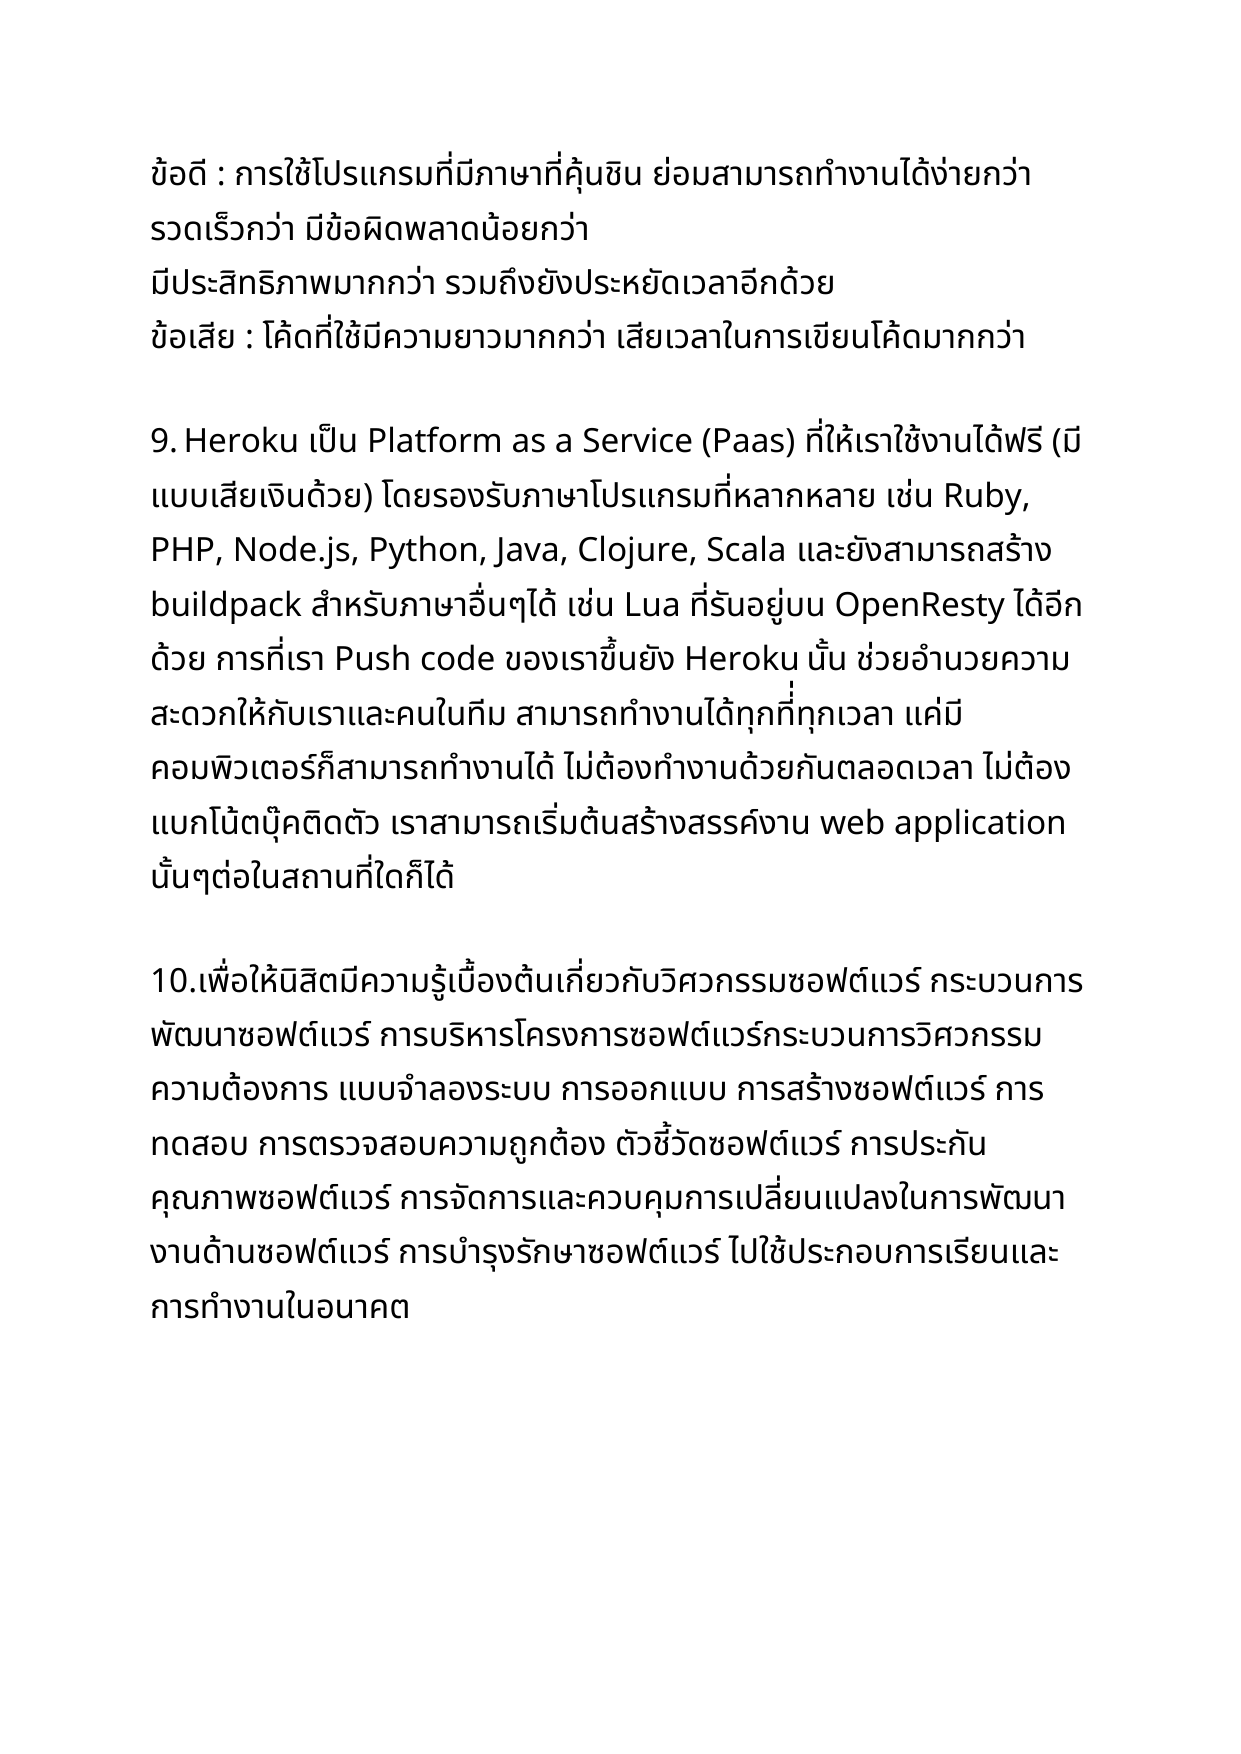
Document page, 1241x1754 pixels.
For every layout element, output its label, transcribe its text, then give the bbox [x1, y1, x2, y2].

text 10.เพื่อให้นิสิตมีความรู้เบื้องต้นเกี่ยวกับวิศวกรรมซอฟต์แวร์ กระบวนการพัฒนาซอฟต์แวร์ การบริหารโครงการซอฟต์แวร์กระบวนการวิศวกรรมความต้องการ แบบจำลองระบบ การออกแบบ การสร้างซอฟต์แวร์ การทดสอบ การตรวจสอบความถูกต้อง ตัวชี้วัดซอฟต์แวร์ การประกันคุณภาพซอฟต์แวร์ การจัดการและควบคุมการเปลี่ยนแปลงในการพัฒนางานด้านซอฟต์แวร์ การบำรุงรักษาซอฟต์แวร์ ไปใช้ประกอบการเรียนและการทำงานในอนาคต [150, 956, 1090, 1333]
text 9. Heroku เป็น Platform as a Service (Paas) ที่ให้เราใช้งานได้ฟรี (มีแบบเสียเงินด้วย) โดยรองรับภาษาโปรแกรมที่หลากหลาย เช่น Ruby, PHP, Node.js, Python, Java, Clojure, Scala และยังสามารถสร้าง buildpack สำหรับภาษาอื่นๆได้ เช่น Lua ที่รันอยู่บน OpenResty ได้อีกด้วย การที่เรา Push code ของเราขึ้นยัง Herokuนั้น ช่วยอำนวยความสะดวกให้กับเราและคนในทีม สามารถทำงานได้ทุกที่่ทุกเวลา แค่มีคอมพิวเตอร์ก็สามารถทำงานได้ ไม่ต้องทำงานด้วยกันตลอดเวลา ไม่ต้องแบกโน้ตบุ๊คติดตัว เราสามารถเริ่มต้นสร้างสรรค์งาน web application นั้นๆต่อในสถานที่ใดก็ได้ [150, 417, 1090, 903]
text มีประสิทธิภาพมากกว่า รวมถึงยังประหยัดเวลาอีกด้วย [150, 259, 1090, 309]
text ข้อเสีย : โค้ดที่ใช้มีความยาวมากกว่า เสียเวลาในการเขียนโค้ดมากกว่า [150, 313, 1090, 364]
text ข้อดี : การใช้โปรแกรมที่มีภาษาที่คุ้นชิน ย่อมสามารถทำงานได้ง่ายกว่า รวดเร็วกว่า มีข้อผิดพลาดน้อยกว่า [150, 150, 1090, 255]
